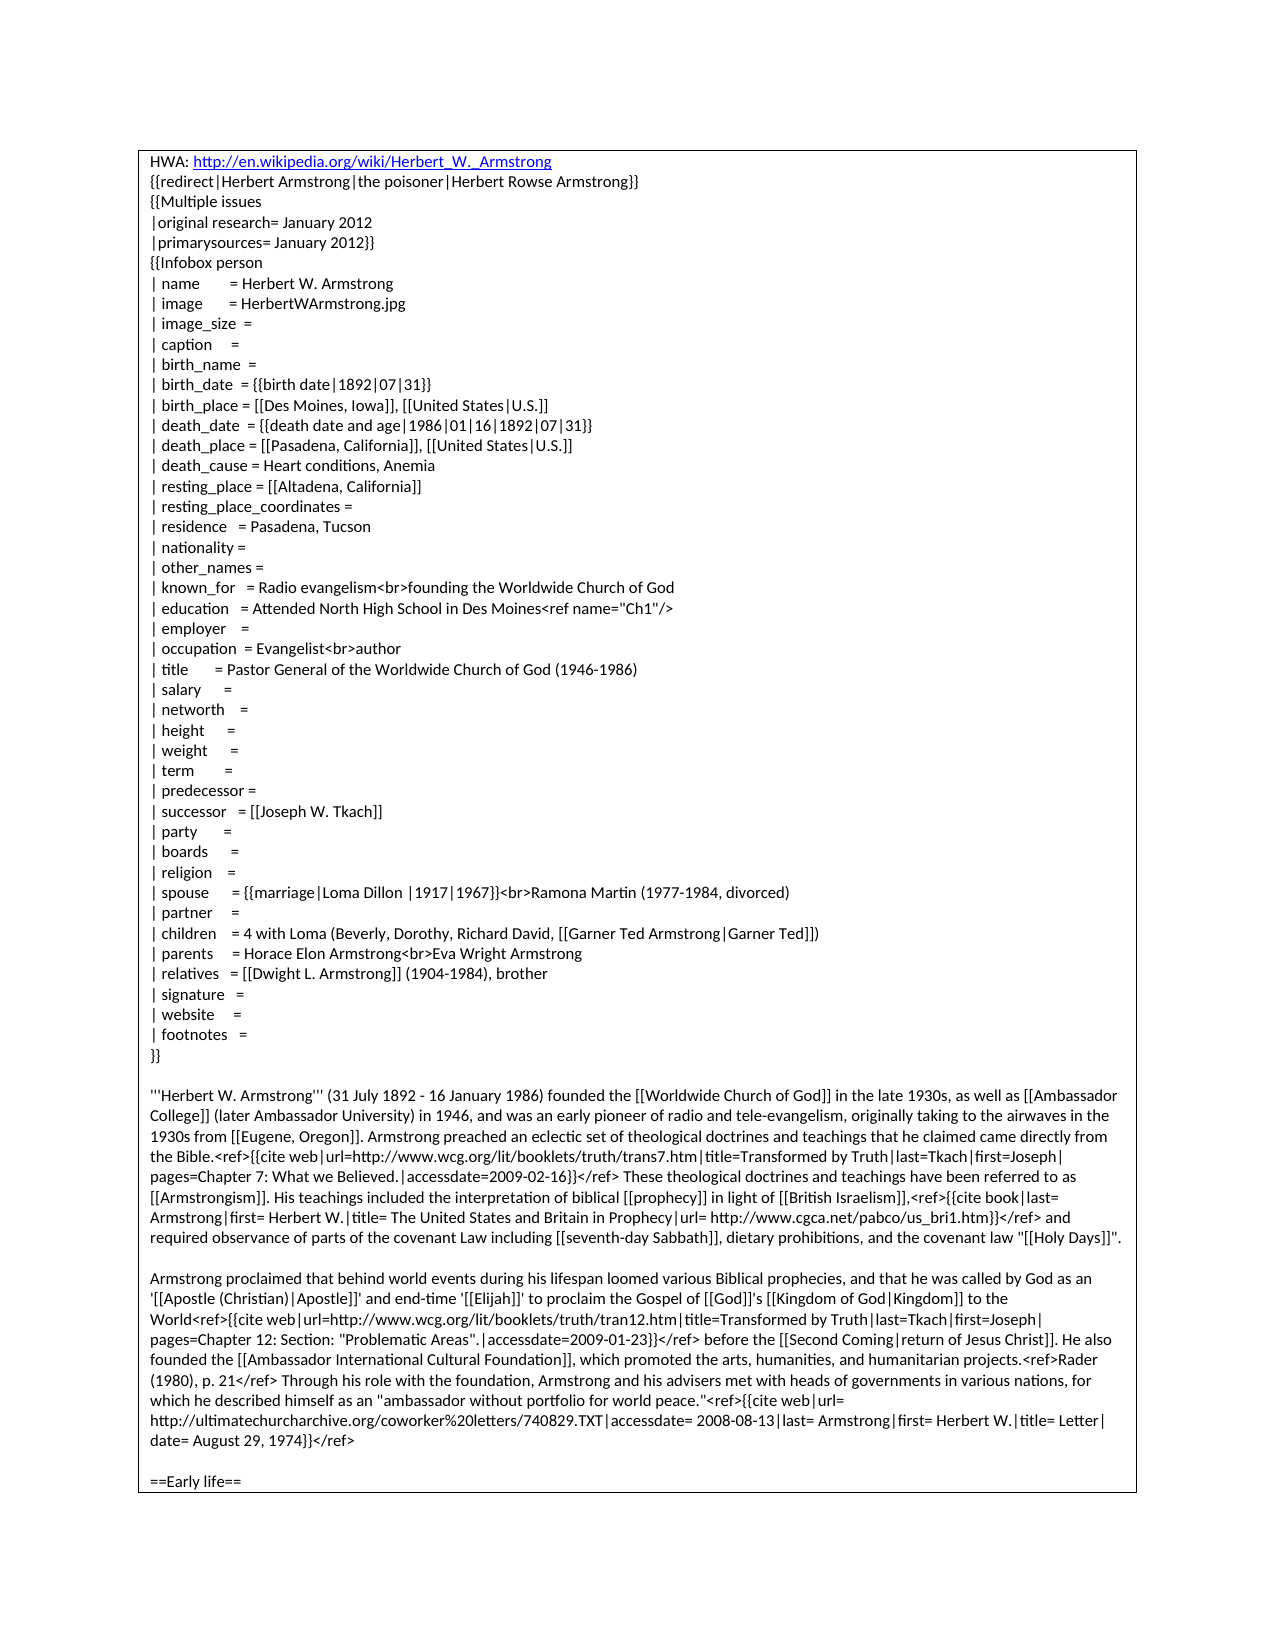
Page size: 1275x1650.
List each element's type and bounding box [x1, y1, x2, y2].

table_header [139, 151, 1136, 1492]
